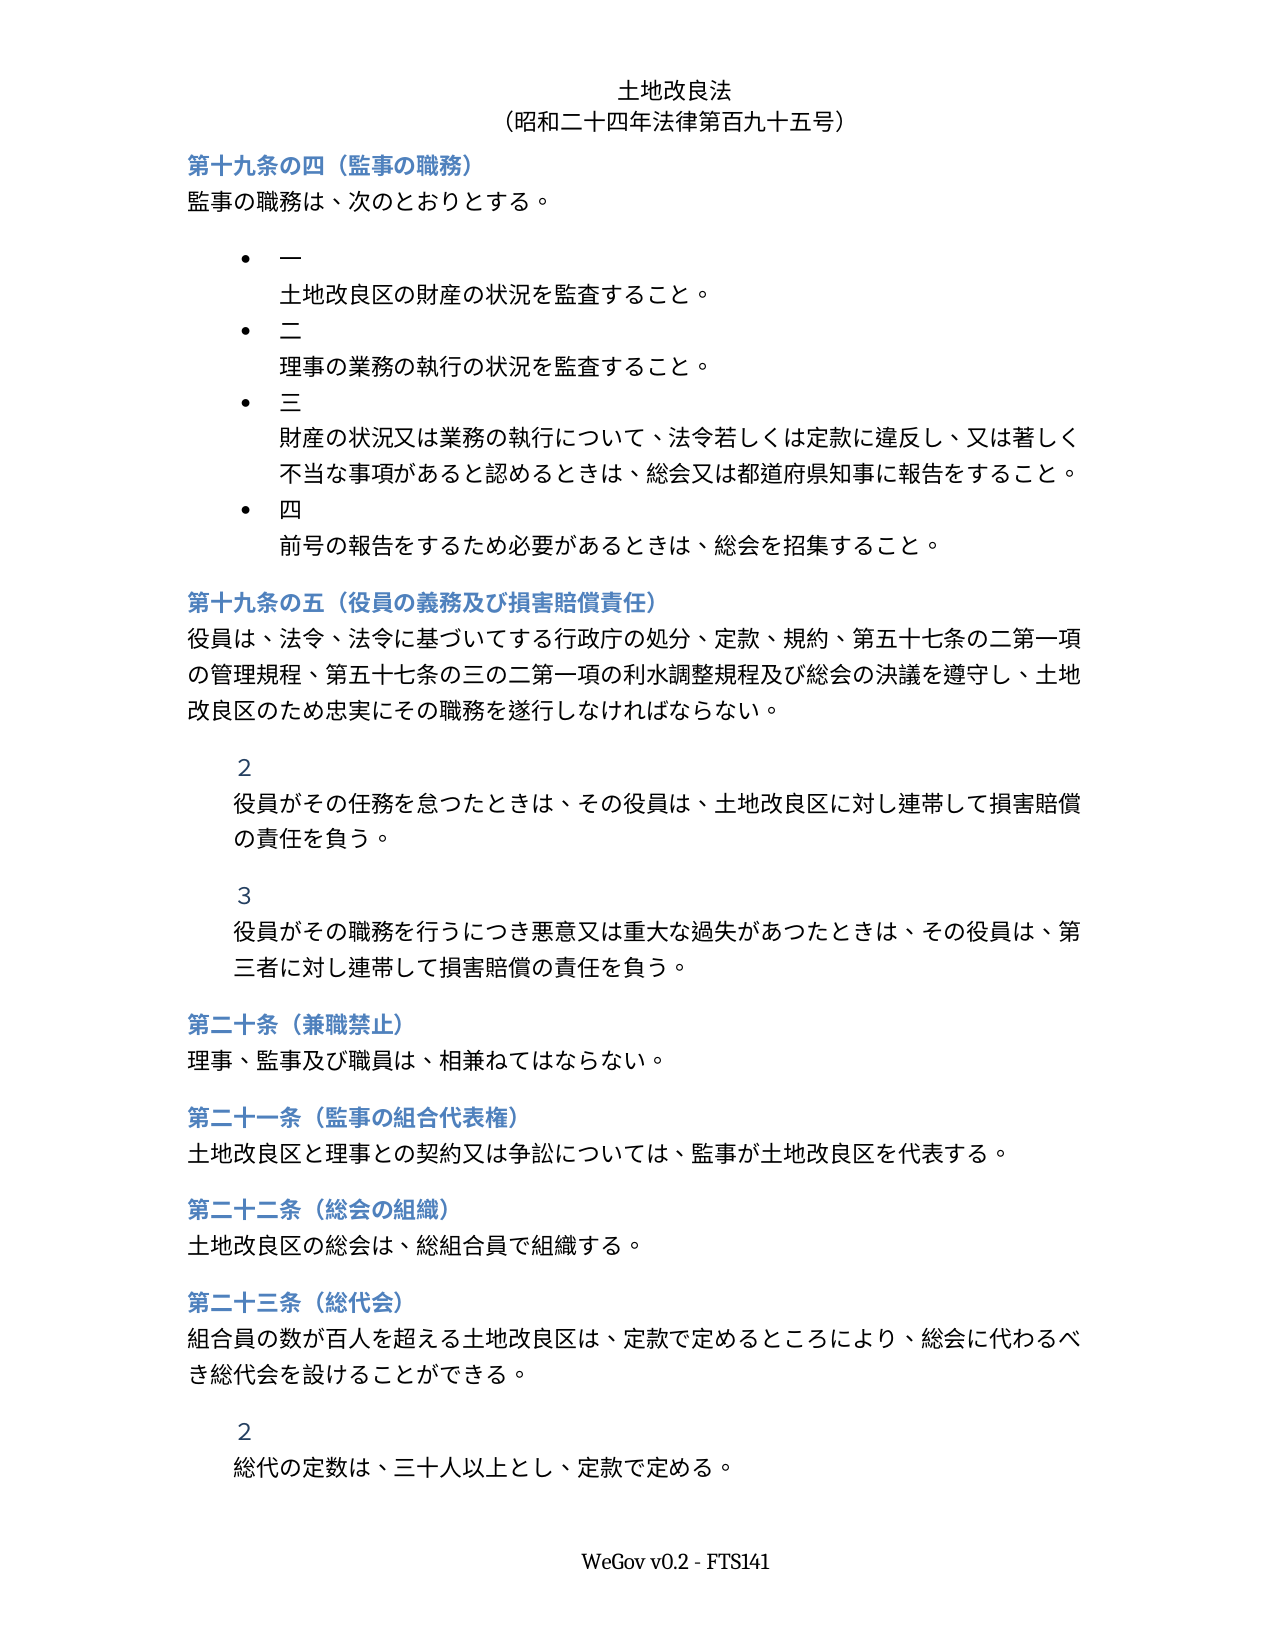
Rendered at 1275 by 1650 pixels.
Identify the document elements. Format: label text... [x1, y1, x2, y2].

text 役員がその職務を行うにつき悪意又は重大な過失があつたときは、その役員は、第三者に対し連帯して損害賠償の責任を負う。 [233, 916, 1087, 983]
text 総代の定数は、三十人以上とし、定款で定める。 [233, 1452, 1087, 1483]
subtitle ３ [233, 880, 1087, 911]
subtitle 第二十二条（総会の組織） [187, 1194, 1087, 1226]
text 土地改良区の総会は、総組合員で組織する。 [187, 1230, 1087, 1261]
list 一 土地改良区の財産の状況を監査すること。 [242, 243, 1087, 310]
subtitle 第二十条（兼職禁止） [187, 1009, 1087, 1040]
list 四 前号の報告をするため必要があるときは、総会を招集すること。 [242, 494, 1087, 561]
text 土地改良区と理事との契約又は争訟については、監事が土地改良区を代表する。 [187, 1137, 1087, 1169]
subtitle 第二十三条（総代会） [187, 1287, 1087, 1318]
text 組合員の数が百人を超える土地改良区は、定款で定めるところにより、総会に代わるべき総代会を設けることができる。 [187, 1323, 1087, 1390]
subtitle 第十九条の四（監事の職務） [187, 150, 1087, 181]
text 監事の職務は、次のとおりとする。 [187, 186, 1087, 217]
subtitle 第十九条の五（役員の義務及び損害賠償責任） [187, 587, 1087, 618]
list 二 理事の業務の執行の状況を監査すること。 [242, 314, 1087, 382]
subtitle ２ [233, 1416, 1087, 1447]
list 三 財産の状況又は業務の執行について、法令若しくは定款に違反し、又は著しく不当な事項があると認めるときは、総会又は都道府県知事に報告をすること。 [242, 386, 1087, 489]
subtitle ２ [233, 752, 1087, 783]
text 役員は、法令、法令に基づいてする行政庁の処分、定款、規約、第五十七条の二第一項の管理規程、第五十七条の三の二第一項の利水調整規程及び総会の決議を遵守し、土地改良区のため忠実にその職務を遂行しなければならない。 [187, 623, 1087, 726]
text 理事、監事及び職員は、相兼ねてはならない。 [187, 1045, 1087, 1076]
subtitle 第二十一条（監事の組合代表権） [187, 1102, 1087, 1133]
text 役員がその任務を怠つたときは、その役員は、土地改良区に対し連帯して損害賠償の責任を負う。 [233, 787, 1087, 855]
